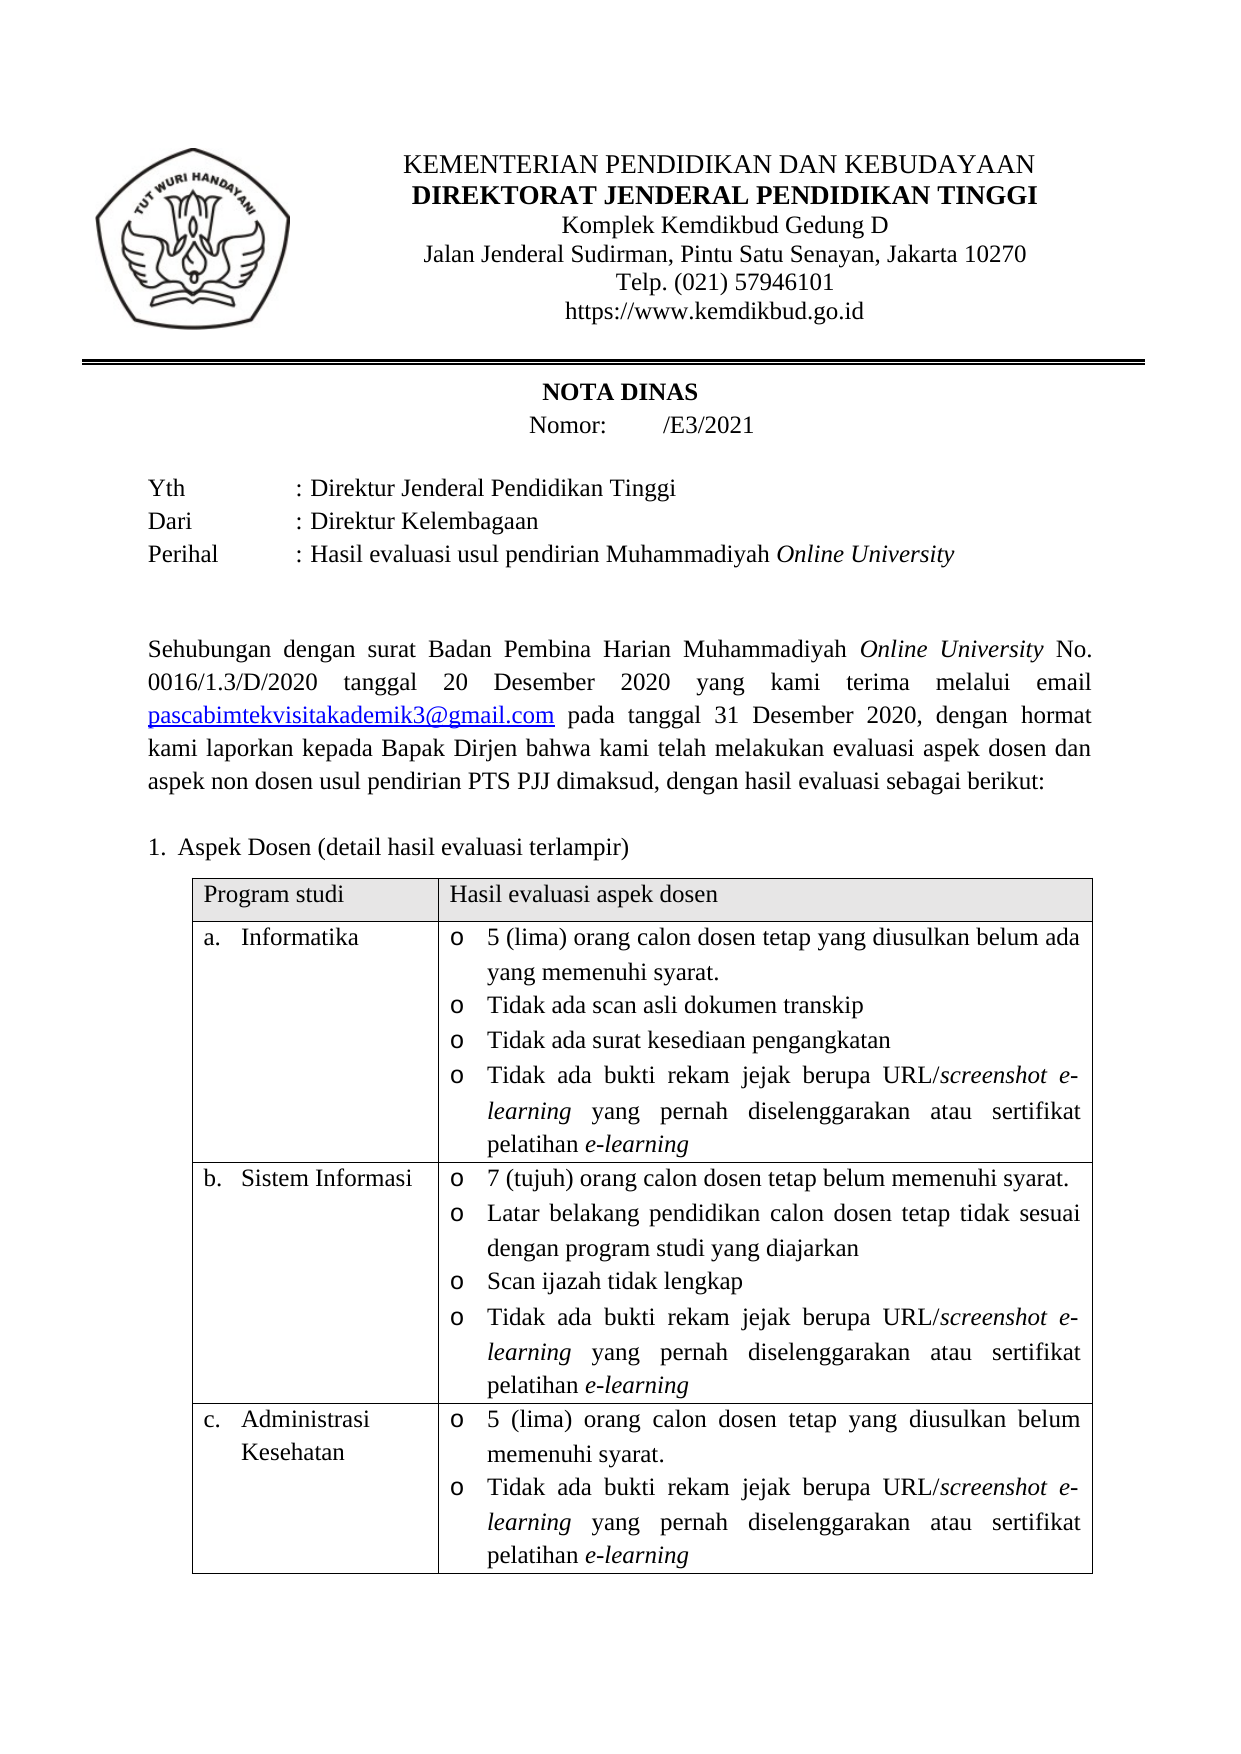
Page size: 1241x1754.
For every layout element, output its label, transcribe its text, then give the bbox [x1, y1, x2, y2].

text NOTA DINAS [148, 377, 1092, 406]
table_header Program studi [193, 879, 438, 921]
text Dari : Direktur Kelembagaan [148, 506, 1092, 535]
table_cell Sistem Informasi [193, 1163, 438, 1403]
text Nomor: /E3/2021 [148, 410, 1092, 439]
picture [95, 148, 290, 330]
text Sehubungan dengan surat Badan Pembina Harian Muhammadiyah Online University No. 0016/1.3/D/2020 tanggal 20 Desember 2020 yang kami terima melalui email pascabimtekvisitakademik3@gmail.com pada tanggal 31 Desember 2020, dengan hormat kami laporkan kepada Bapak Dirjen bahwa kami telah melakukan evaluasi aspek dosen dan aspek non dosen usul pendirian PTS PJJ dimaksud, dengan hasil evaluasi sebagai berikut: [148, 634, 1092, 795]
table_header [82, 148, 304, 359]
table_cell 5 (lima) orang calon dosen tetap yang diusulkan belum ada yang memenuhi syarat. Tidak ada scan asli dokumen transkip Tidak ada surat kesediaan pengangkatan Tidak ada bukti rekam jejak berupa URL/screenshot e-learning yang pernah diselenggarakan atau sertifikat pelatihan e-learning [439, 922, 1092, 1162]
text Perihal : Hasil evaluasi usul pendirian Muhammadiyah Online University [148, 539, 1092, 568]
table_header Hasil evaluasi aspek dosen [439, 879, 1092, 921]
list Aspek Dosen (detail hasil evaluasi terlampir) [148, 832, 1092, 861]
table_cell Administrasi Kesehatan [193, 1404, 438, 1573]
table_cell Informatika [193, 922, 438, 1162]
table_header KEMENTERIAN PENDIDIKAN DAN KEBUDAYAAN DIREKTORAT JENDERAL PENDIDIKAN TINGGI Komplek Kemdikbud Gedung D Jalan Jenderal Sudirman, Pintu Satu Senayan, Jakarta 10270 Telp. (021) 57946101 https://www.kemdikbud.go.id [305, 148, 1145, 359]
table_cell 7 (tujuh) orang calon dosen tetap belum memenuhi syarat. Latar belakang pendidikan calon dosen tetap tidak sesuai dengan program studi yang diajarkan Scan ijazah tidak lengkap Tidak ada bukti rekam jejak berupa URL/screenshot e-learning yang pernah diselenggarakan atau sertifikat pelatihan e-learning [439, 1163, 1092, 1403]
text Yth : Direktur Jenderal Pendidikan Tinggi [148, 473, 1092, 502]
